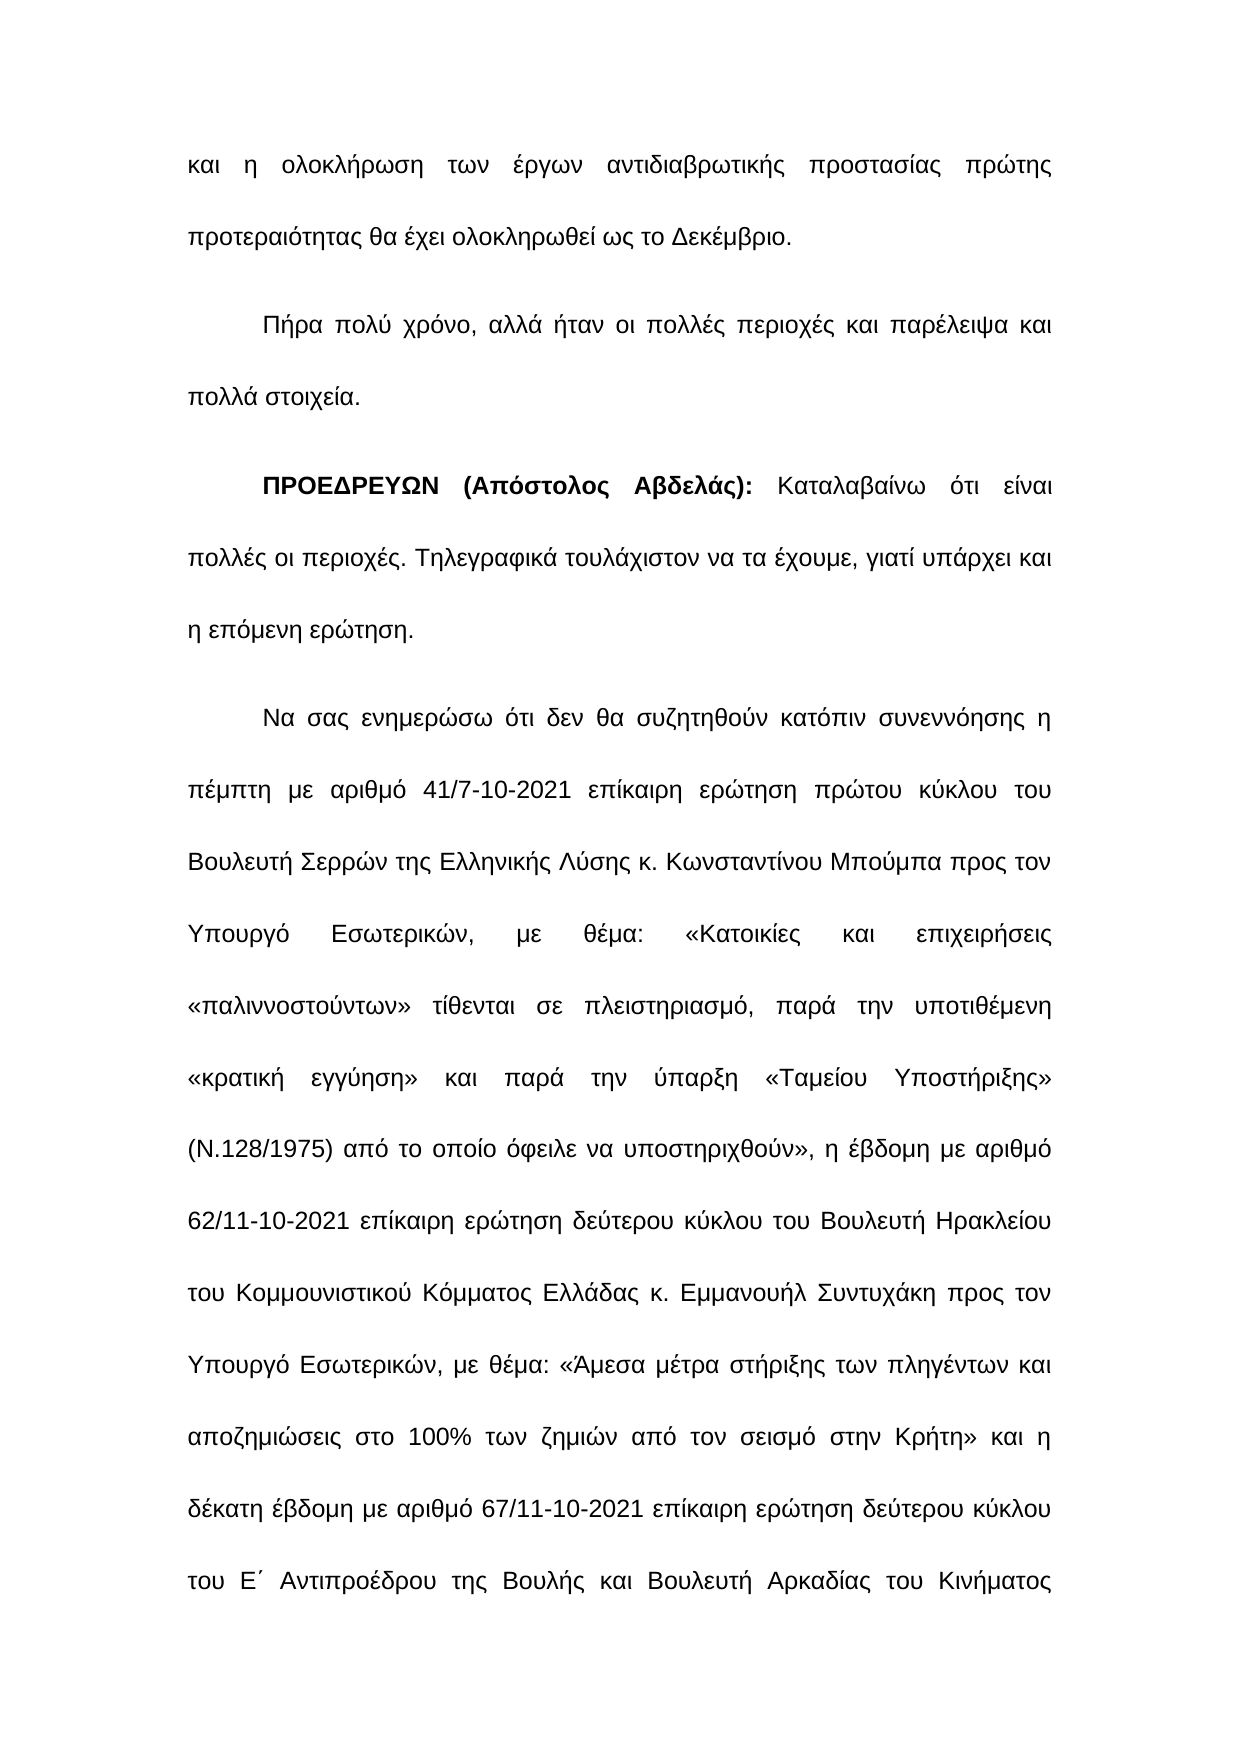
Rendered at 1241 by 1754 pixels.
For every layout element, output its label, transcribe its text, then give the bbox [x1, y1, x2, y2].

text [187, 150, 1053, 251]
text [187, 703, 1053, 1594]
text ΠΡΟΕΔΡΕΥΩΝ (Απόστολος Αβδελάς): Καταλαβαίνω ότι είναι πολλές οι περιοχές. Τηλεγραφικά τουλάχιστον να τα έχουμε, γιατί υπάρχει και η επόμενη ερώτηση. [187, 471, 1053, 643]
text Πήρα πολύ χρόνο, αλλά ήταν οι πολλές περιοχές και παρέλειψα και πολλά στοιχεία. [187, 310, 1053, 411]
